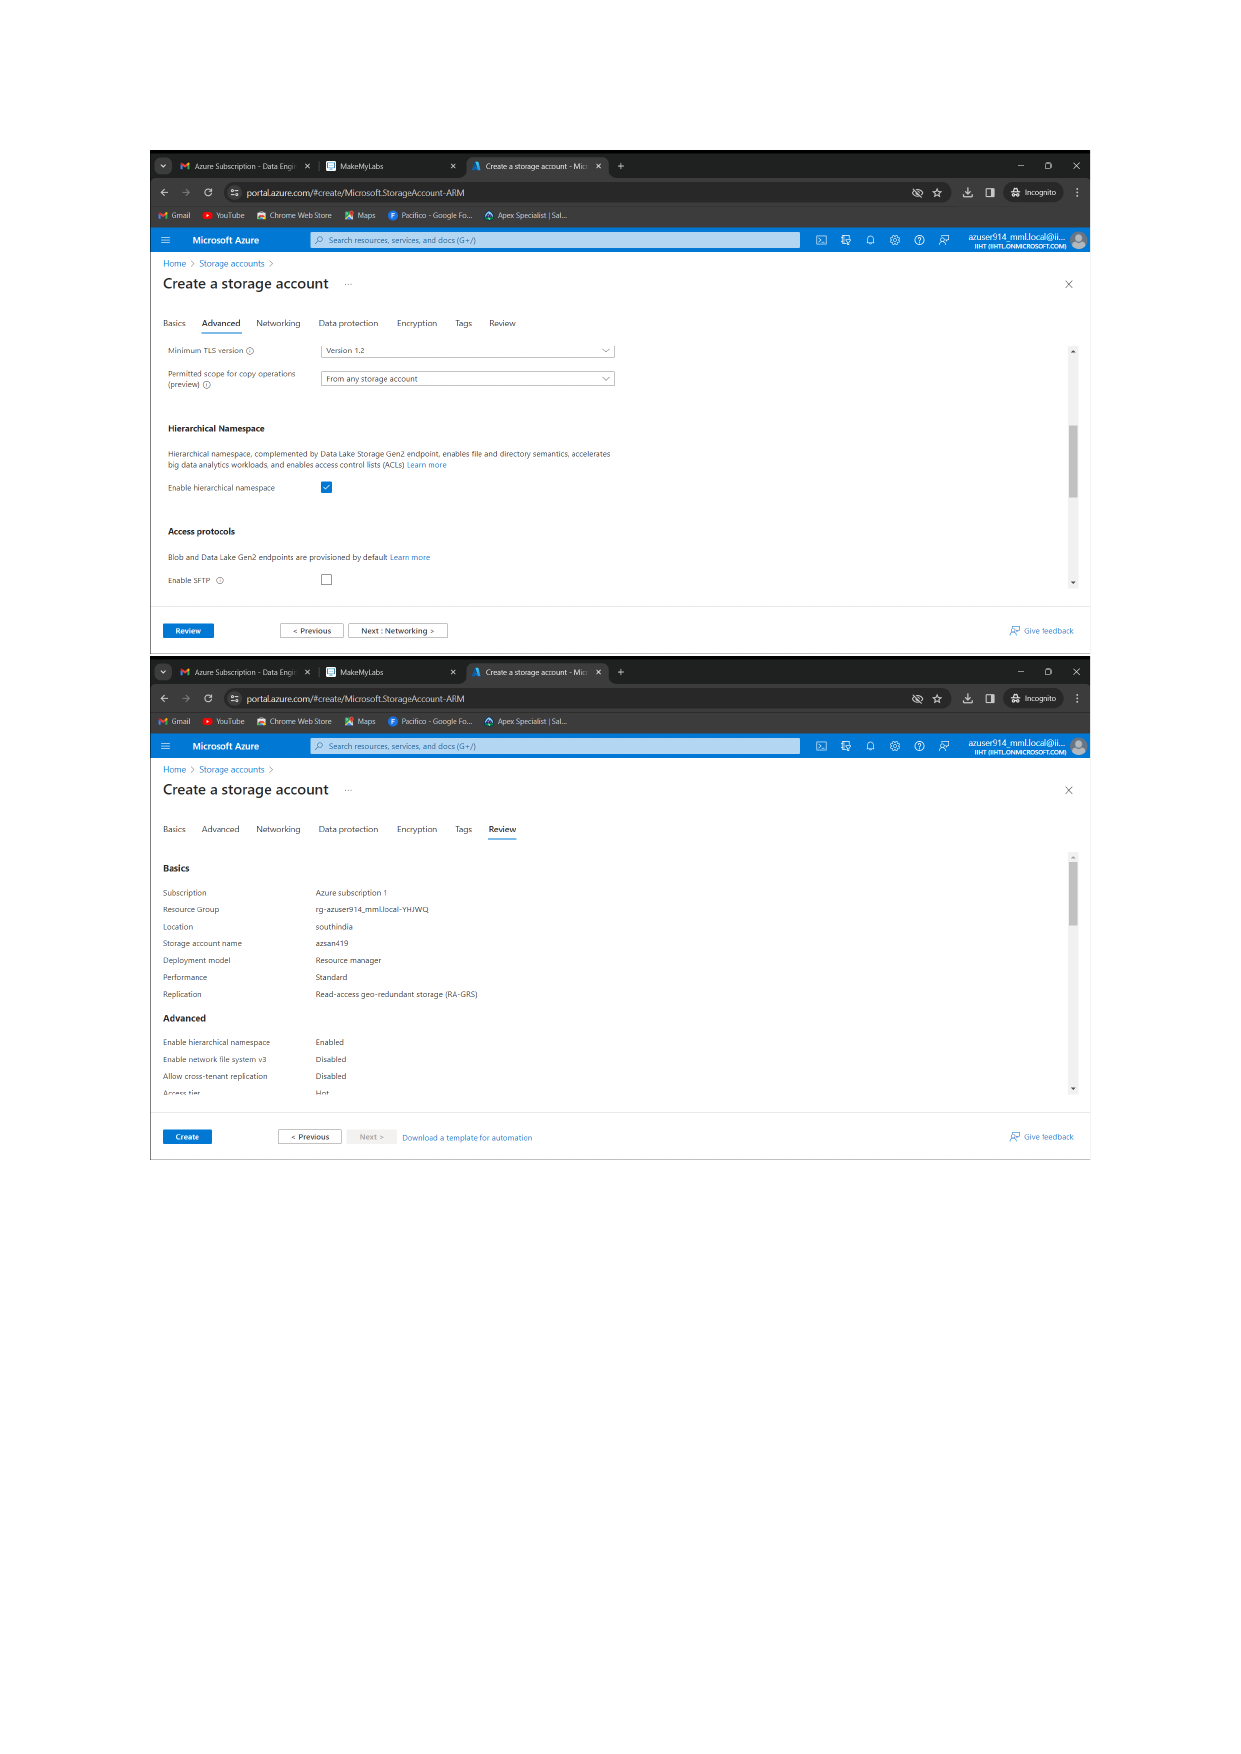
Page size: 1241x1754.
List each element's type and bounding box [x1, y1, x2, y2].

picture [150, 656, 1091, 1160]
picture [150, 150, 1091, 654]
